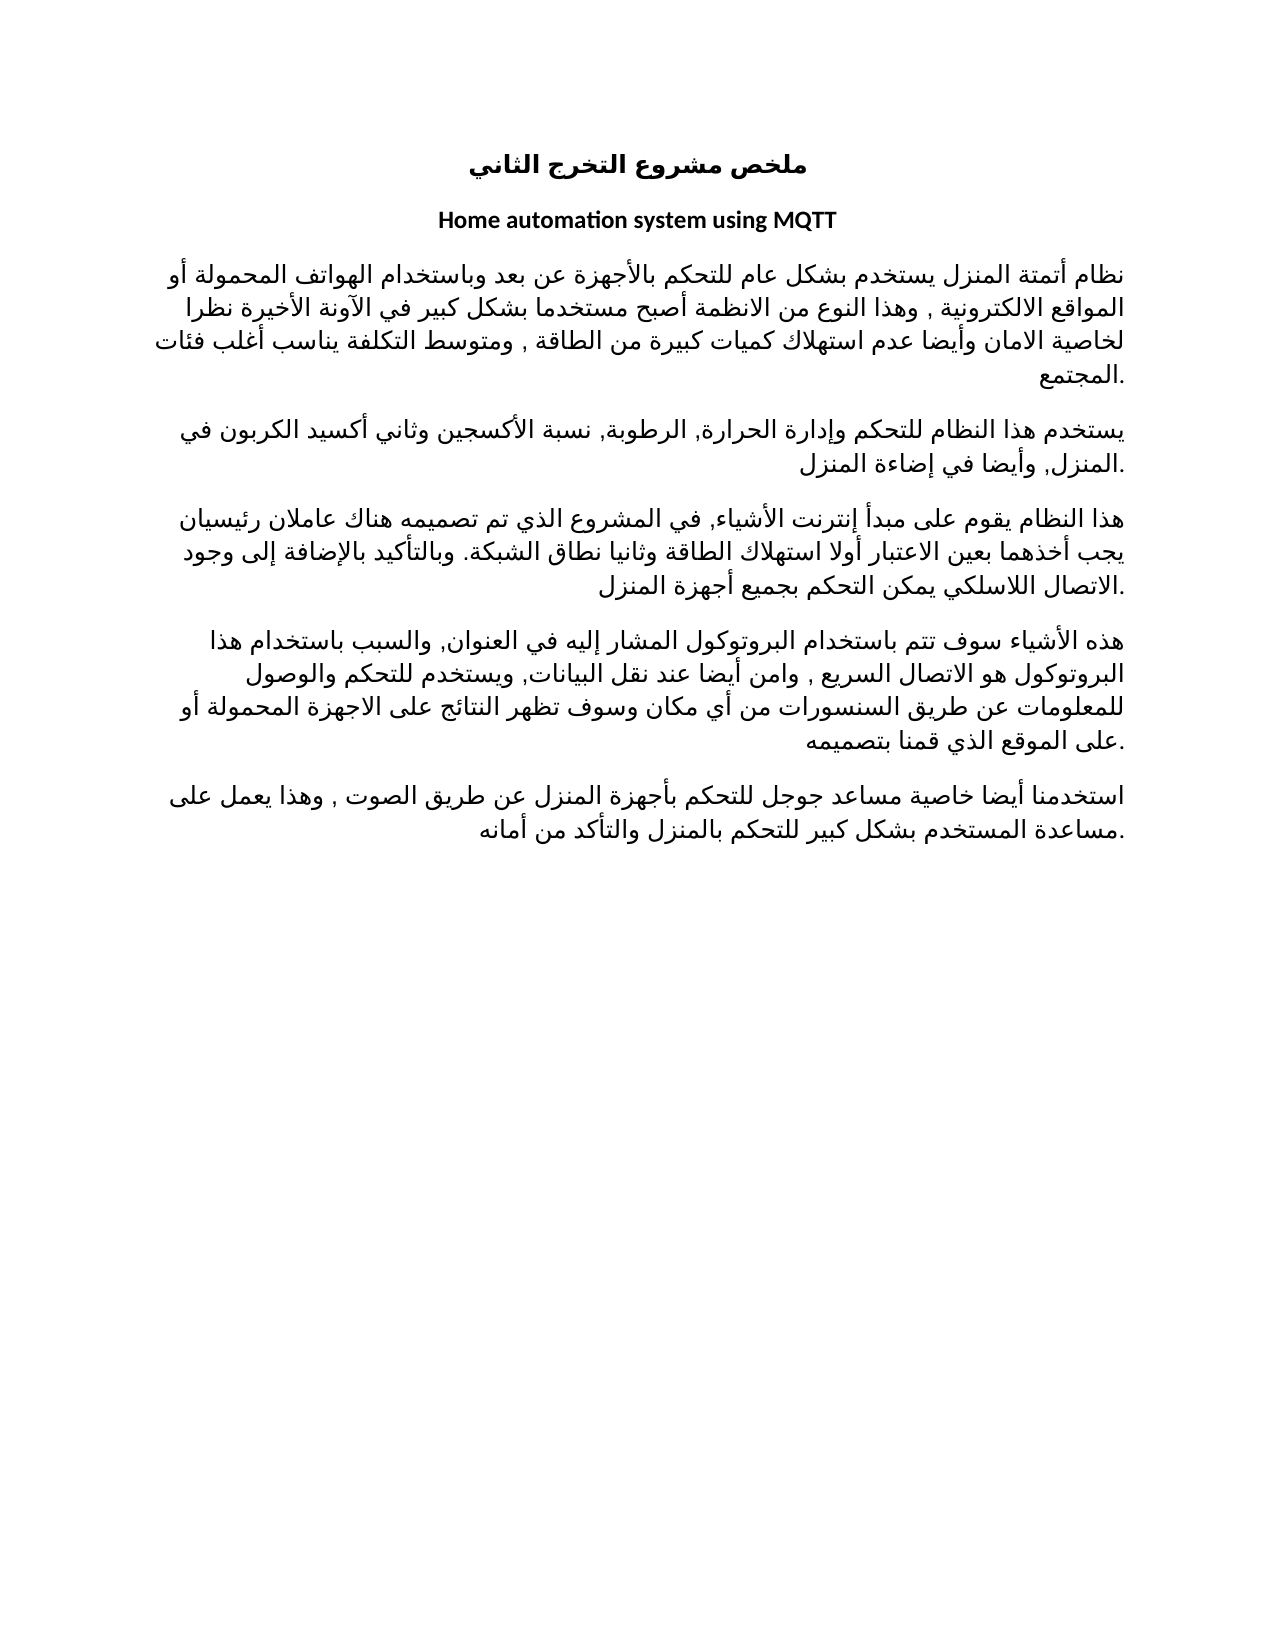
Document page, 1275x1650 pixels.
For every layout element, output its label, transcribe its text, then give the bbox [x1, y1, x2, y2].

text يستخدم هذا النظام للتحكم وإدارة الحرارة, الرطوبة, نسبة الأكسجين وثاني أكسيد الكربون في المنزل, وأيضا في إضاءة المنزل. [150, 415, 1125, 478]
text نظام أتمتة المنزل يستخدم بشكل عام للتحكم بالأجهزة عن بعد وباستخدام الهواتف المحمولة أو المواقع الالكترونية , وهذا النوع من الانظمة أصبح مستخدما بشكل كبير في الآونة الأخيرة نظرا لخاصية الامان وأيضا عدم استهلاك كميات كبيرة من الطاقة , ومتوسط التكلفة يناسب أغلب فئات المجتمع. [150, 260, 1125, 389]
text ملخص مشروع التخرج الثاني [150, 150, 1125, 179]
text هذا النظام يقوم على مبدأ إنترنت الأشياء, في المشروع الذي تم تصميمه هناك عاملان رئيسيان يجب أخذهما بعين الاعتبار أولا استهلاك الطاقة وثانيا نطاق الشبكة. وبالتأكيد بالإضافة إلى وجود الاتصال اللاسلكي يمكن التحكم بجميع أجهزة المنزل. [150, 504, 1125, 601]
text استخدمنا أيضا خاصية مساعد جوجل للتحكم بأجهزة المنزل عن طريق الصوت , وهذا يعمل على مساعدة المستخدم بشكل كبير للتحكم بالمنزل والتأكد من أمانه. [150, 781, 1125, 845]
text هذه الأشياء سوف تتم باستخدام البروتوكول المشار إليه في العنوان, والسبب باستخدام هذا البروتوكول هو الاتصال السريع , وامن أيضا عند نقل البيانات, ويستخدم للتحكم والوصول للمعلومات عن طريق السنسورات من أي مكان وسوف تظهر النتائج على الاجهزة المحمولة أو على الموقع الذي قمنا بتصميمه. [150, 626, 1125, 756]
text Home automation system using MQTT [150, 204, 1125, 234]
